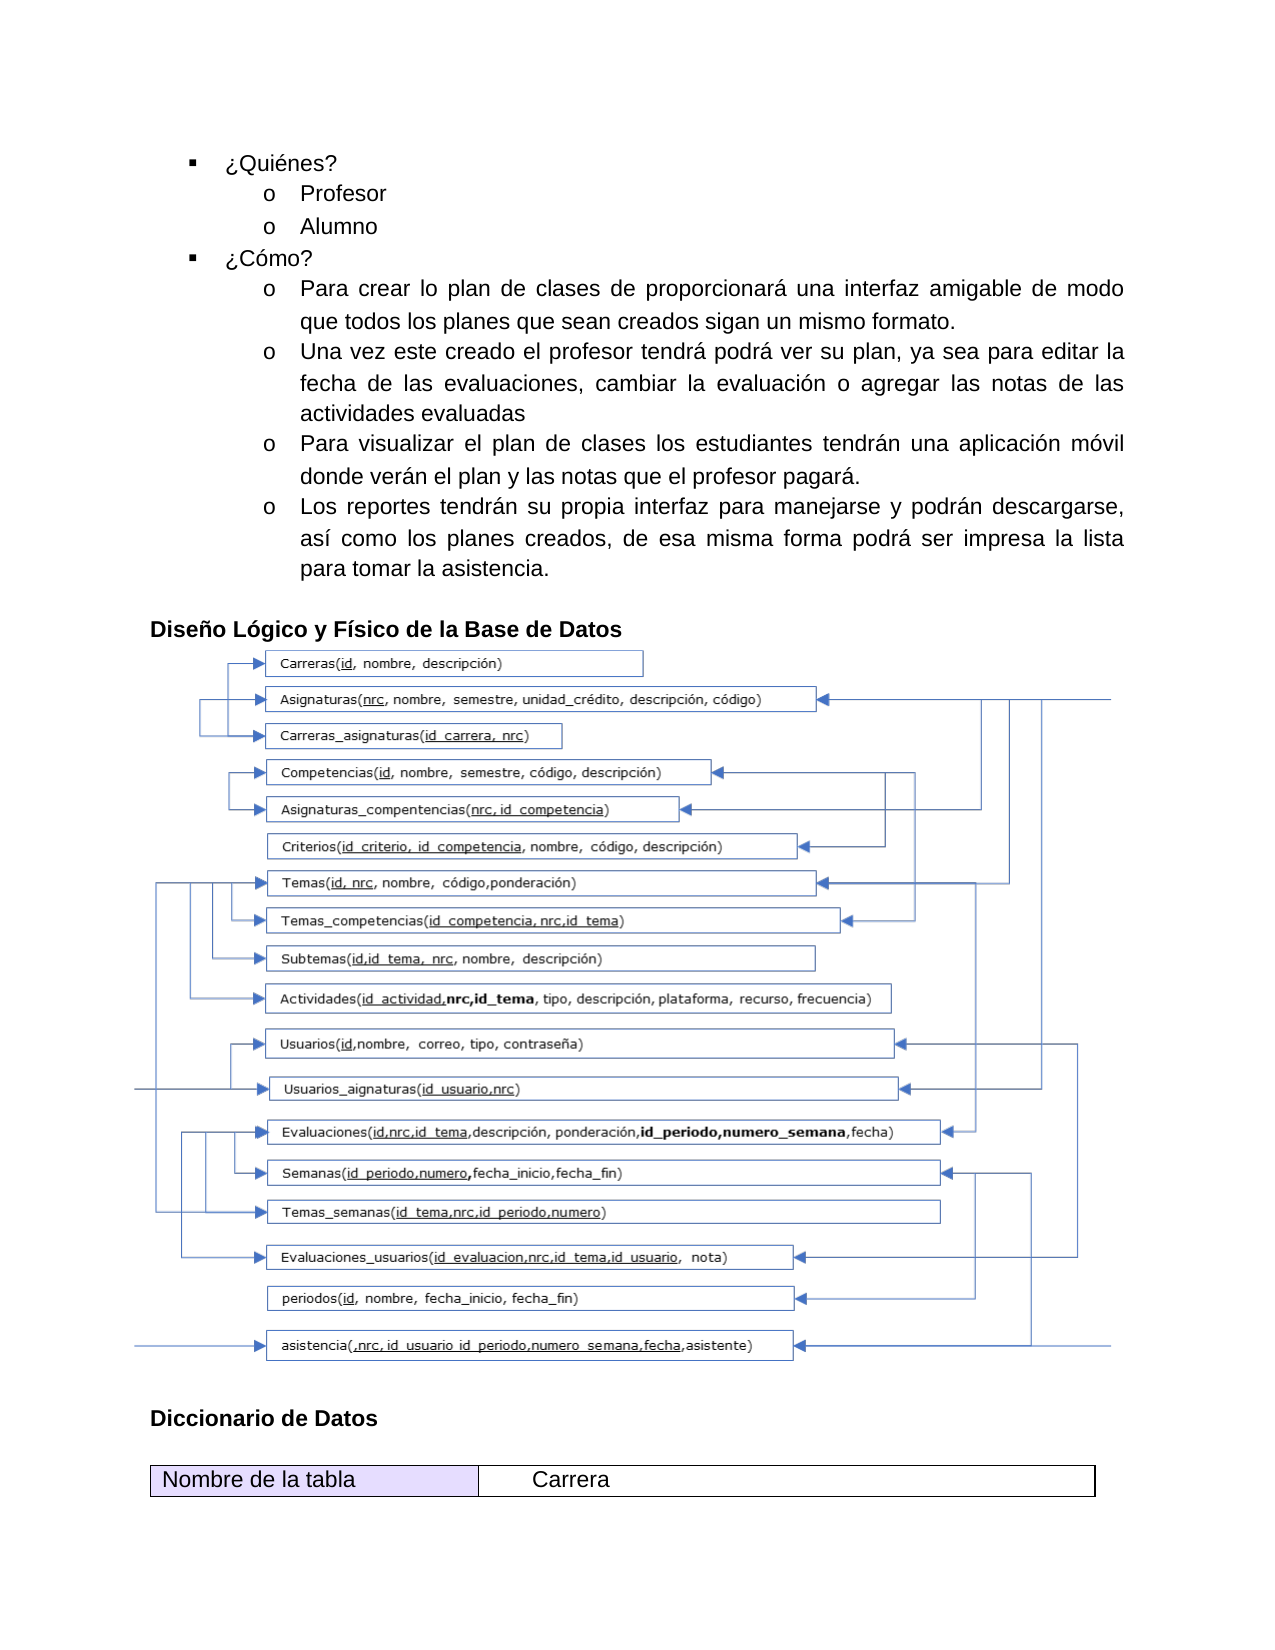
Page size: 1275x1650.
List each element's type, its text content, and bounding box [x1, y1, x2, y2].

table_header [479, 1466, 521, 1496]
list Para visualizar el plan de clases los estudiantes tendrán una aplicación móvil donde verán el plan y las notas que el profesor pagará. [262, 430, 1125, 489]
table_header Carrera [521, 1466, 1066, 1496]
list ¿Quiénes? [187, 150, 1125, 176]
list Profesor [262, 180, 1125, 208]
list Alumno [262, 213, 1125, 241]
list Una vez este creado el profesor tendrá podrá ver su plan, ya sea para editar la fecha de las evaluaciones, cambiar la evaluación o agregar las notas de las actividades evaluadas [262, 338, 1125, 427]
text Diseño Lógico y Físico de la Base de Datos [150, 616, 1125, 642]
list ¿Cómo? [187, 245, 1125, 272]
list Para crear lo plan de clases de proporcionará una interfaz amigable de modo que todos los planes que sean creados sigan un mismo formato. [262, 275, 1125, 334]
picture [132, 650, 1110, 1359]
list Los reportes tendrán su propia interfaz para manejarse y podrán descargarse, así como los planes creados, de esa misma forma podrá ser impresa la lista para tomar la asistencia. [262, 493, 1125, 582]
text Diccionario de Datos [150, 1405, 1125, 1431]
table_header [1066, 1466, 1094, 1496]
table_header Nombre de la tabla [151, 1466, 478, 1496]
